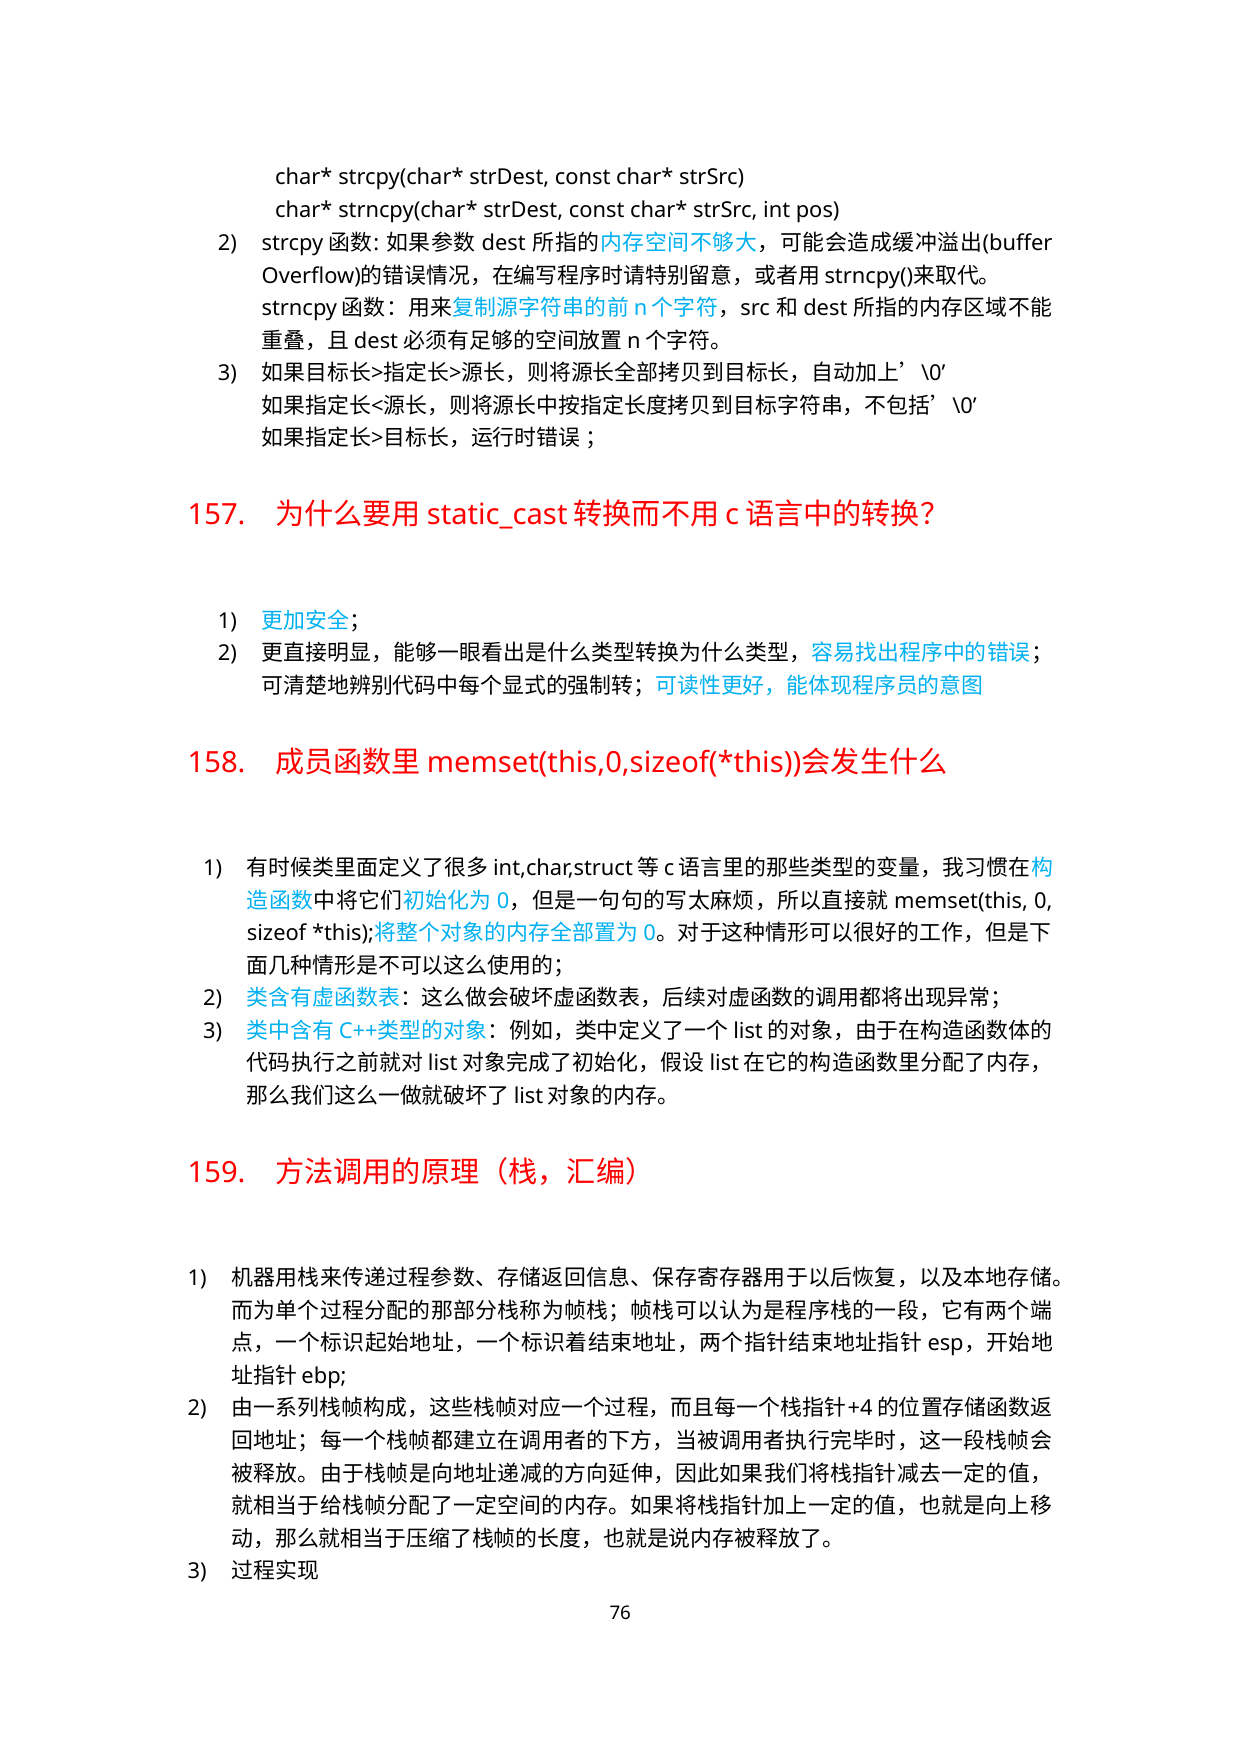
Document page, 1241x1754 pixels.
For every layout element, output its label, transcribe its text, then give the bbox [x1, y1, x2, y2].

text char* strncpy(char* strDest, const char* strSrc, int pos) [275, 192, 1053, 225]
subtitle 成员函数里memset(this,0,sizeof(*this))会发生什么 [187, 727, 1053, 792]
list 过程实现 [187, 1553, 1053, 1585]
list 类中含有C++类型的对象：例如，类中定义了一个list的对象，由于在构造函数体的代码执行之前就对list对象完成了初始化，假设list在它的构造函数里分配了内存，那么我们这么一做就破坏了list对象的内存。 [203, 1012, 1053, 1110]
list 类含有虚函数表：这么做会破坏虚函数表，后续对虚函数的调用都将出现异常； [203, 980, 1053, 1012]
list 如果目标长>指定长>源长，则将源长全部拷贝到目标长，自动加上’\0’ 如果指定长<源长，则将源长中按指定长度拷贝到目标字符串，不包括’\0’ 如果指定长>目标长，运行时错误 ； [218, 355, 1053, 452]
list 由一系列栈帧构成，这些栈帧对应一个过程，而且每一个栈指针+4的位置存储函数返回地址；每一个栈帧都建立在调用者的下方，当被调用者执行完毕时，这一段栈帧会被释放。由于栈帧是向地址递减的方向延伸，因此如果我们将栈指针减去一定的值，就相当于给栈帧分配了一定空间的内存。如果将栈指针加上一定的值，也就是向上移动，那么就相当于压缩了栈帧的长度，也就是说内存被释放了。 [187, 1390, 1053, 1553]
subtitle 为什么要用static_cast转换而不用c语言中的转换？ [187, 479, 1053, 544]
list 有时候类里面定义了很多int,char,struct等c语言里的那些类型的变量，我习惯在构造函数中将它们初始化为0，但是一句句的写太麻烦，所以直接就memset(this, 0, sizeof *this);将整个对象的内存全部置为0。对于这种情形可以很好的工作，但是下面几种情形是不可以这么使用的； [203, 850, 1053, 980]
text char* strcpy(char* strDest, const char* strSrc) [275, 160, 1053, 192]
list strcpy函数: 如果参数 dest 所指的内存空间不够大，可能会造成缓冲溢出(buffer Overflow)的错误情况，在编写程序时请特别留意，或者用strncpy()来取代。 strncpy函数：用来复制源字符串的前n个字符，src 和 dest 所指的内存区域不能重叠，且 dest 必须有足够的空间放置n个字符。 [218, 225, 1053, 355]
list 机器用栈来传递过程参数、存储返回信息、保存寄存器用于以后恢复，以及本地存储。而为单个过程分配的那部分栈称为帧栈；帧栈可以认为是程序栈的一段，它有两个端点，一个标识起始地址，一个标识着结束地址，两个指针结束地址指针esp，开始地址指针ebp; [187, 1260, 1053, 1390]
list 更直接明显，能够一眼看出是什么类型转换为什么类型，容易找出程序中的错误；可清楚地辨别代码中每个显式的强制转；可读性更好，能体现程序员的意图 [218, 635, 1053, 700]
subtitle 方法调用的原理（栈，汇编） [187, 1137, 1053, 1202]
list 更加安全； [218, 602, 1053, 635]
